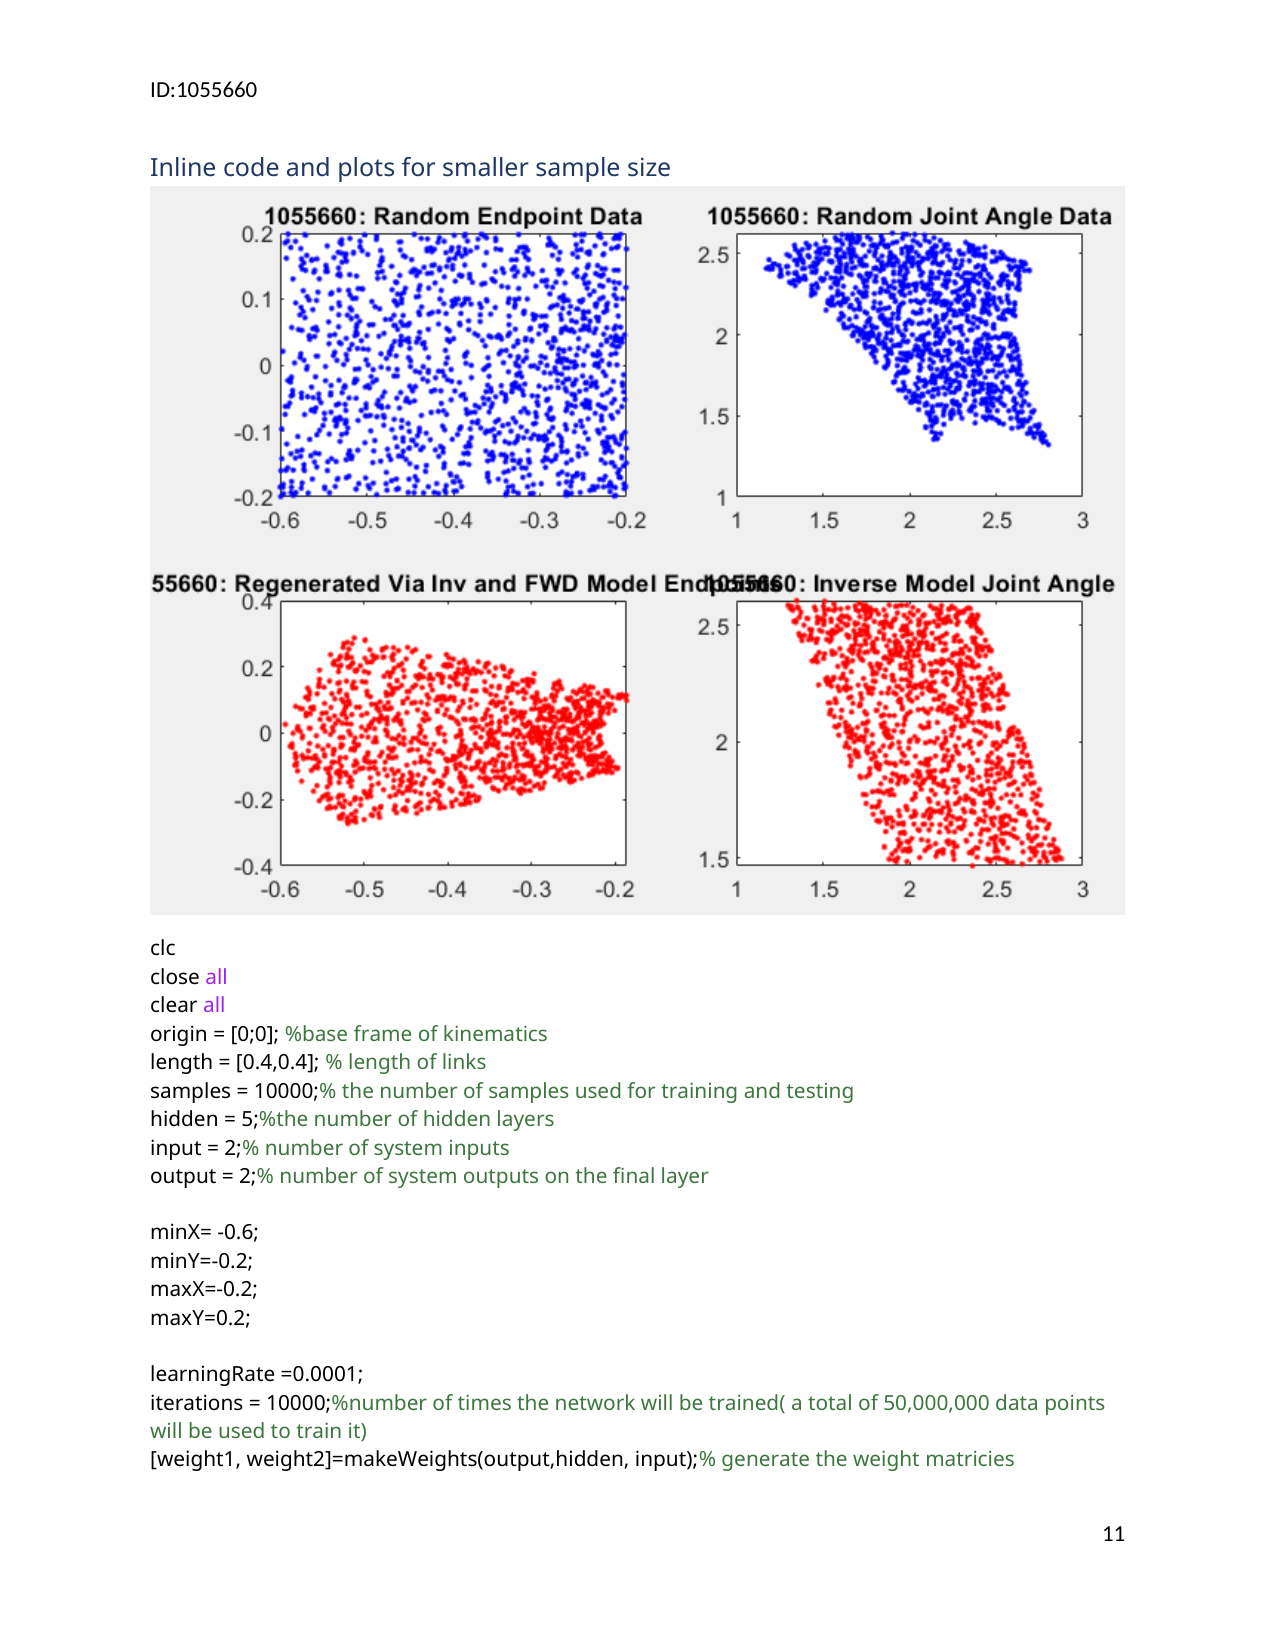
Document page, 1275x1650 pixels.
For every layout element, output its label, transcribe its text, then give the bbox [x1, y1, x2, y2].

text origin = [0;0]; %base frame of kinematics [150, 1019, 1125, 1047]
text iterations = 10000;%number of times the network will be trained( a total of 50,000,000 data points will be used to train it) [150, 1388, 1125, 1444]
text clear all [150, 990, 1125, 1019]
text output = 2;% number of system outputs on the final layer [150, 1161, 1125, 1189]
text input = 2;% number of system inputs [150, 1133, 1125, 1161]
text maxX=-0.2; [150, 1274, 1125, 1303]
picture [150, 186, 1125, 915]
text learningRate =0.0001; [150, 1359, 1125, 1388]
text minX= -0.6; [150, 1217, 1125, 1246]
text hidden = 5;%the number of hidden layers [150, 1104, 1125, 1133]
text [weight1, weight2]=makeWeights(output,hidden, input);% generate the weight matricies [150, 1444, 1125, 1473]
text minY=-0.2; [150, 1246, 1125, 1274]
text maxY=0.2; [150, 1303, 1125, 1331]
text length = [0.4,0.4]; % length of links [150, 1047, 1125, 1076]
text close all [150, 962, 1125, 990]
text samples = 10000;% the number of samples used for training and testing [150, 1076, 1125, 1104]
text clc [150, 933, 1125, 962]
subtitle Inline code and plots for smaller sample size [150, 150, 1125, 184]
